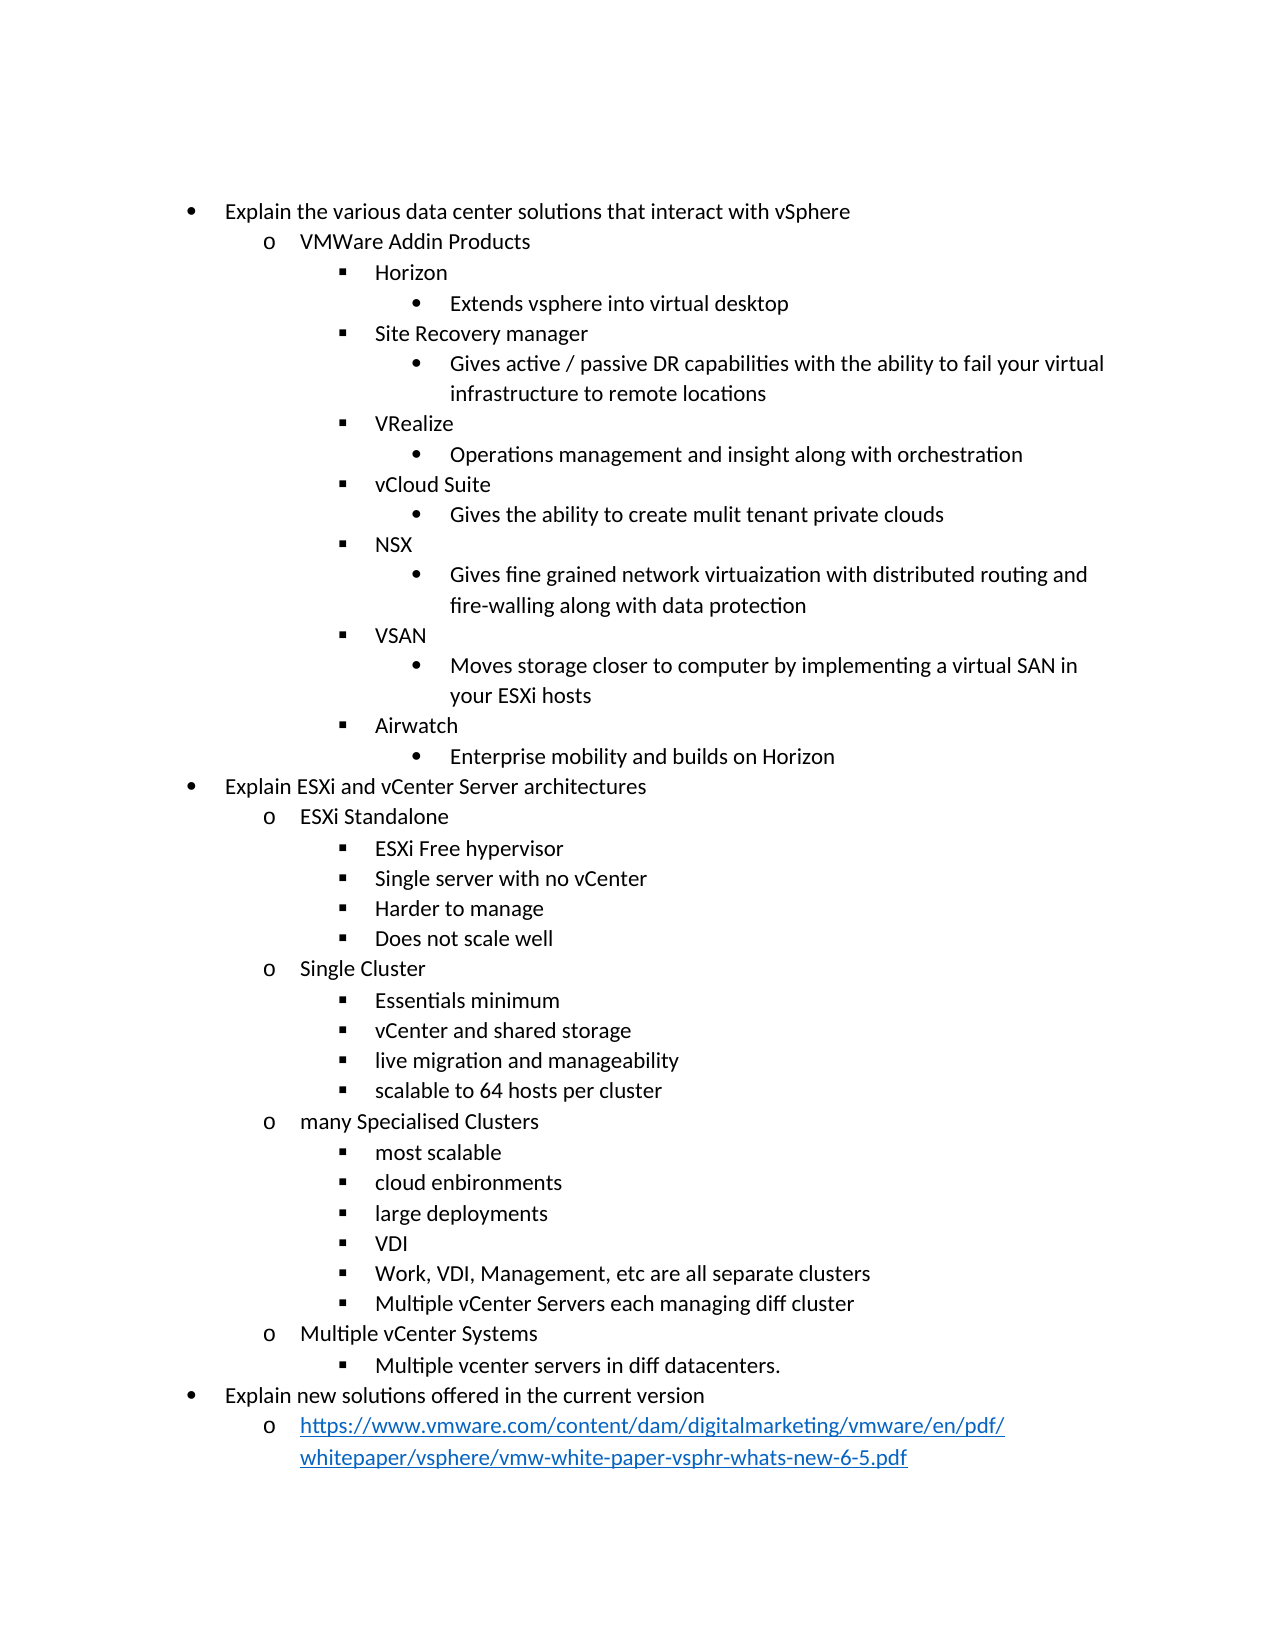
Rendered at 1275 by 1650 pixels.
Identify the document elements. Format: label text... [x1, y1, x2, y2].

list Harder to manage [337, 894, 1125, 922]
list Airwatch [337, 712, 1125, 740]
list Multiple vCenter Servers each managing diff cluster [337, 1289, 1125, 1317]
list NSX [337, 530, 1125, 558]
list Explain ESXi and vCenter Server architectures [187, 772, 1125, 800]
list Explain the various data center solutions that interact with vSphere [187, 197, 1125, 225]
list Multiple vcenter servers in diff datacenters. [337, 1351, 1125, 1379]
list Does not scale well [337, 924, 1125, 952]
list Gives the ability to create mulit tenant private clouds [412, 500, 1125, 528]
list vCloud Suite [337, 470, 1125, 498]
list Operations management and insight along with orchestration [412, 440, 1125, 468]
list Gives fine grained network virtuaization with distributed routing and fire-walling along with data protection [412, 561, 1125, 619]
list large deployments [337, 1199, 1125, 1227]
list many Specialised Clusters [262, 1107, 1125, 1136]
list ESXi Standalone [262, 802, 1125, 831]
list Multiple vCenter Systems [262, 1319, 1125, 1349]
list Moves storage closer to computer by implementing a virtual SAN in your ESXi hosts [412, 651, 1125, 709]
list Gives active / passive DR capabilities with the ability to fail your virtual infrastructure to remote locations [412, 349, 1125, 407]
list VMWare Addin Products [262, 227, 1125, 256]
list Essentials minimum [337, 986, 1125, 1014]
list Site Recovery manager [337, 319, 1125, 347]
list Work, VDI, Management, etc are all separate clusters [337, 1259, 1125, 1287]
list VDI [337, 1229, 1125, 1257]
list VRealize [337, 409, 1125, 438]
list scalable to 64 hosts per cluster [337, 1077, 1125, 1105]
list https://www.vmware.com/content/dam/digitalmarketing/vmware/en/pdf/whitepaper/vsphere/vmw-white-paper-vsphr-whats-new-6-5.pdf [262, 1411, 1125, 1471]
list Enterprise mobility and builds on Horizon [412, 742, 1125, 770]
list vCenter and shared storage [337, 1016, 1125, 1044]
list Explain new solutions offered in the current version [187, 1381, 1125, 1409]
list VSAN [337, 621, 1125, 649]
list most scalable [337, 1138, 1125, 1166]
list Horizon [337, 258, 1125, 287]
list Single server with no vCenter [337, 864, 1125, 892]
list live migration and manageability [337, 1046, 1125, 1074]
list ESXi Free hypervisor [337, 834, 1125, 862]
list Extends vsphere into virtual desktop [412, 289, 1125, 317]
list cloud enbironments [337, 1168, 1125, 1197]
list Single Cluster [262, 954, 1125, 984]
